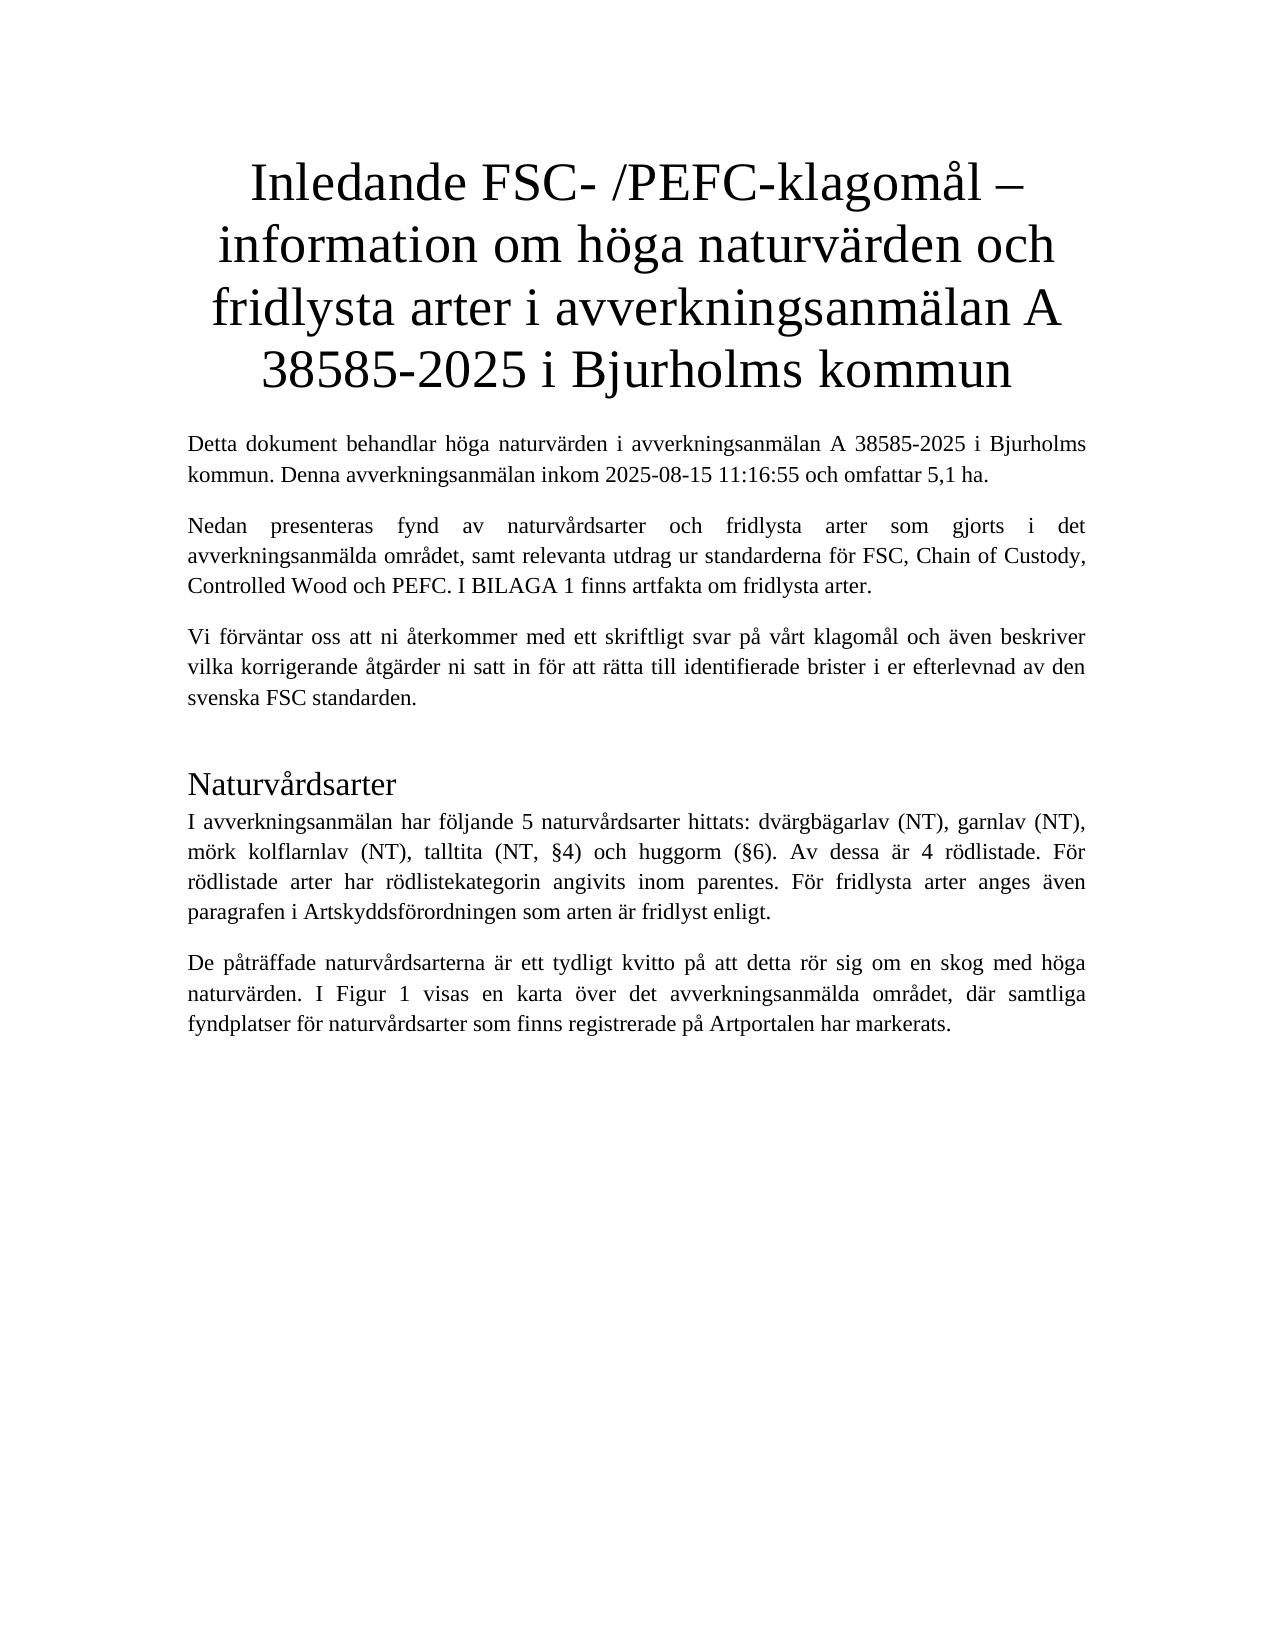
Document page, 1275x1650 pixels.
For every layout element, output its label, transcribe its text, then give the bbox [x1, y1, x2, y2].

text Detta dokument behandlar höga naturvärden i avverkningsanmälan A 38585-2025 i Bjurholms kommun. Denna avverkningsanmälan inkom 2025-08-15 11:16:55 och omfattar 5,1 ha. [187, 430, 1087, 487]
text Vi förväntar oss att ni återkommer med ett skriftligt svar på vårt klagomål och även beskriver vilka korrigerande åtgärder ni satt in för att rätta till identifierade brister i er efterlevnad av den svenska FSC standarden. [187, 623, 1087, 710]
text De påträffade naturvårdsarterna är ett tydligt kvitto på att detta rör sig om en skog med höga naturvärden. I Figur 1 visas en karta över det avverkningsanmälda området, där samtliga fyndplatser för naturvårdsarter som finns registrerade på Artportalen har markerats. [187, 949, 1087, 1036]
subtitle Naturvårdsarter [187, 764, 1087, 802]
title Inledande FSC- /PEFC-klagomål – information om höga naturvärden och fridlysta arter i avverkningsanmälan A 38585-2025 i Bjurholms kommun [187, 150, 1087, 399]
text I avverkningsanmälan har följande 5 naturvårdsarter hittats: dvärgbägarlav (NT), garnlav (NT), mörk kolflarnlav (NT), talltita (NT, §4) och huggorm (§6). Av dessa är 4 rödlistade. För rödlistade arter har rödlistekategorin angivits inom parentes. För fridlysta arter anges även paragrafen i Artskyddsförordningen som arten är fridlyst enligt. [187, 808, 1087, 925]
text Nedan presenteras fynd av naturvårdsarter och fridlysta arter som gjorts i det avverkningsanmälda området, samt relevanta utdrag ur standarderna för FSC, Chain of Custody, Controlled Wood och PEFC. I BILAGA 1 finns artfakta om fridlysta arter. [187, 512, 1087, 598]
